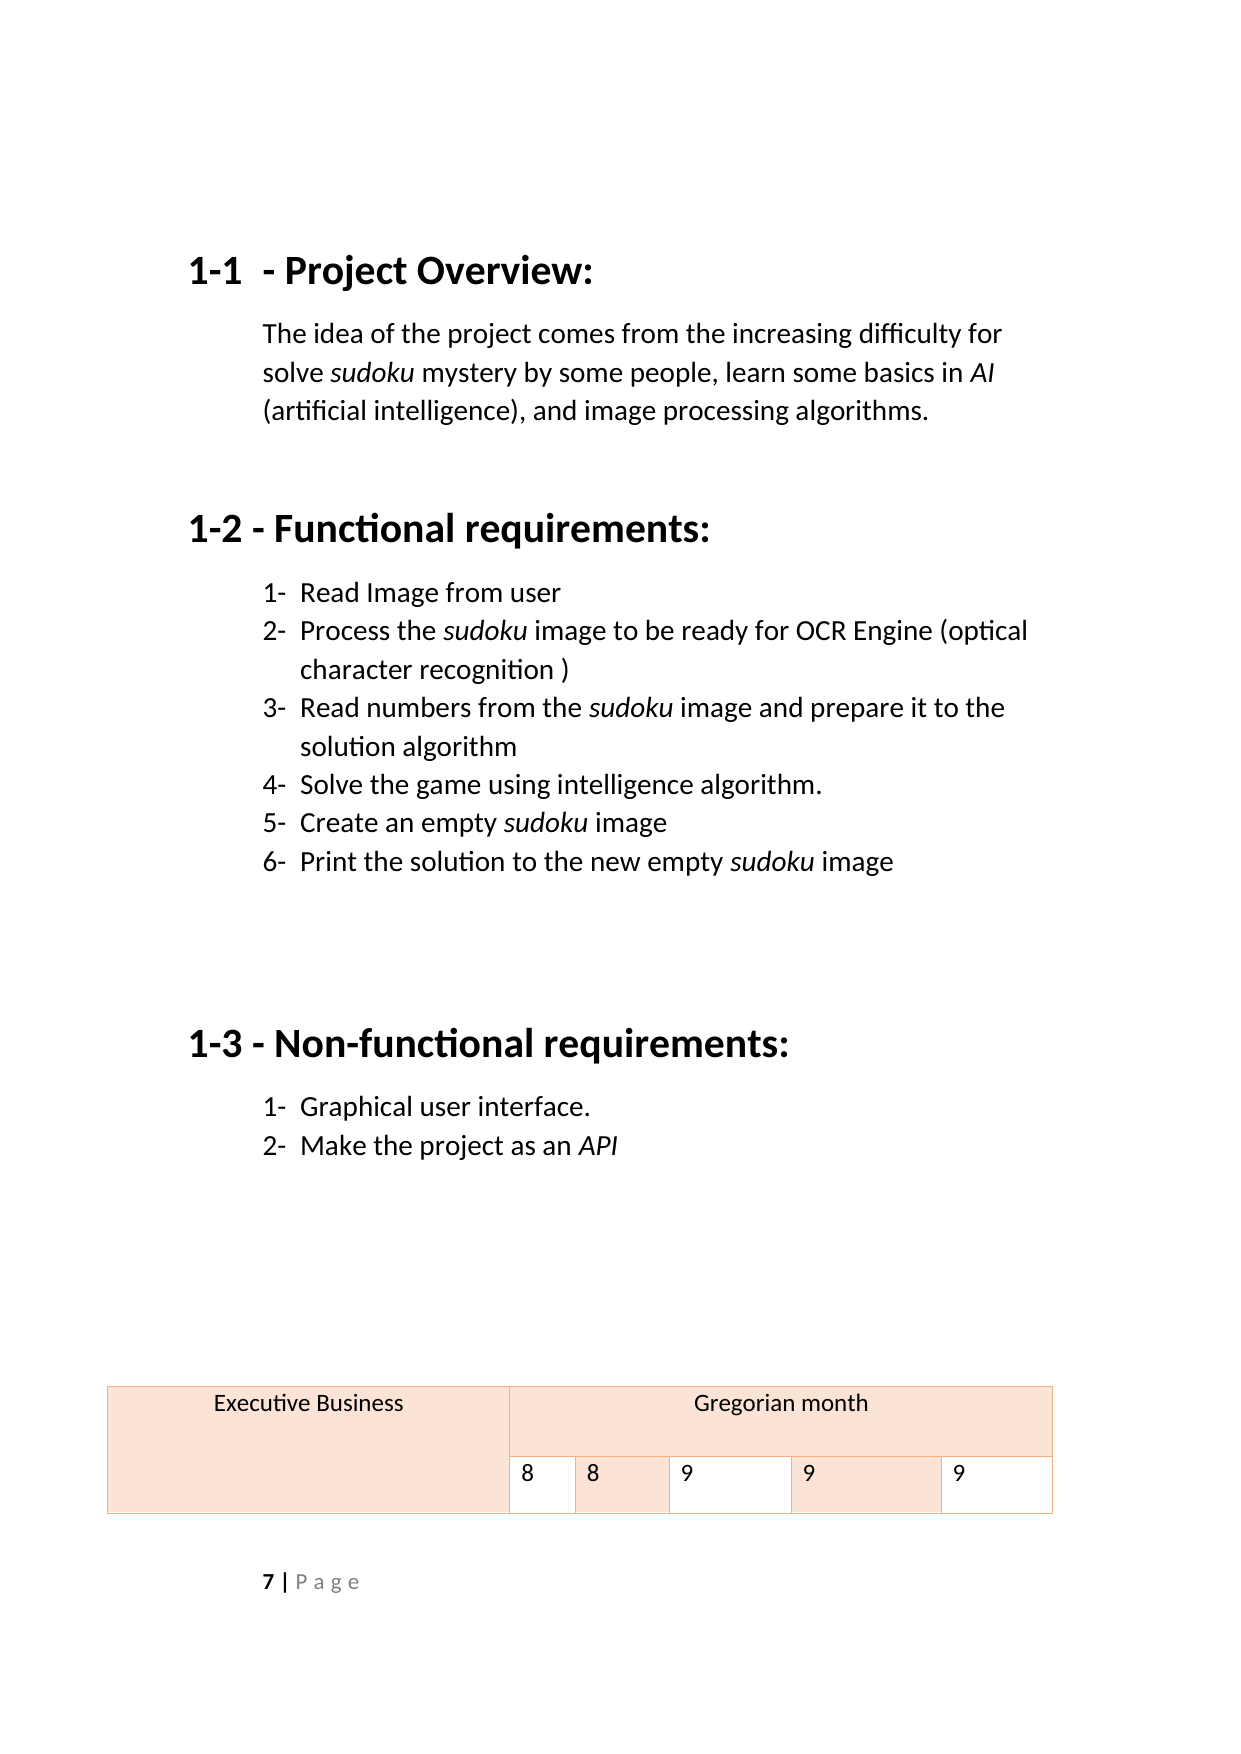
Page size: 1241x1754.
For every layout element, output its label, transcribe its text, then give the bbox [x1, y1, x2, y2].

table_cell 9 [670, 1457, 791, 1512]
list - Project Overview: [187, 244, 1053, 294]
list Make the project as an API [262, 1127, 1053, 1162]
text The idea of the project comes from the increasing difficulty for solve sudoku mystery by some people, learn some basics in AI (artificial intelligence), and image processing algorithms. [262, 315, 1053, 428]
text 1-2 - Functional requirements: [187, 502, 1053, 553]
table_cell 9 [792, 1457, 941, 1512]
list Read numbers from the sudoku image and prepare it to the solution algorithm [262, 689, 1053, 763]
table_cell 8 [576, 1457, 669, 1512]
table_header Executive Business [108, 1387, 509, 1512]
list Graphical user interface. [262, 1088, 1053, 1124]
text 1-3 - Non-functional requirements: [187, 1017, 1053, 1067]
list Process the sudoku image to be ready for OCR Engine (optical character recognition ) [262, 612, 1053, 686]
list Create an empty sudoku image [262, 804, 1053, 840]
table_cell 9 [942, 1457, 1052, 1512]
list Solve the game using intelligence algorithm. [262, 766, 1053, 802]
list Read Image from user [262, 574, 1053, 609]
table_cell 8 [510, 1457, 575, 1512]
list Print the solution to the new empty sudoku image [262, 843, 1053, 879]
table_header Gregorian month [510, 1387, 1052, 1456]
